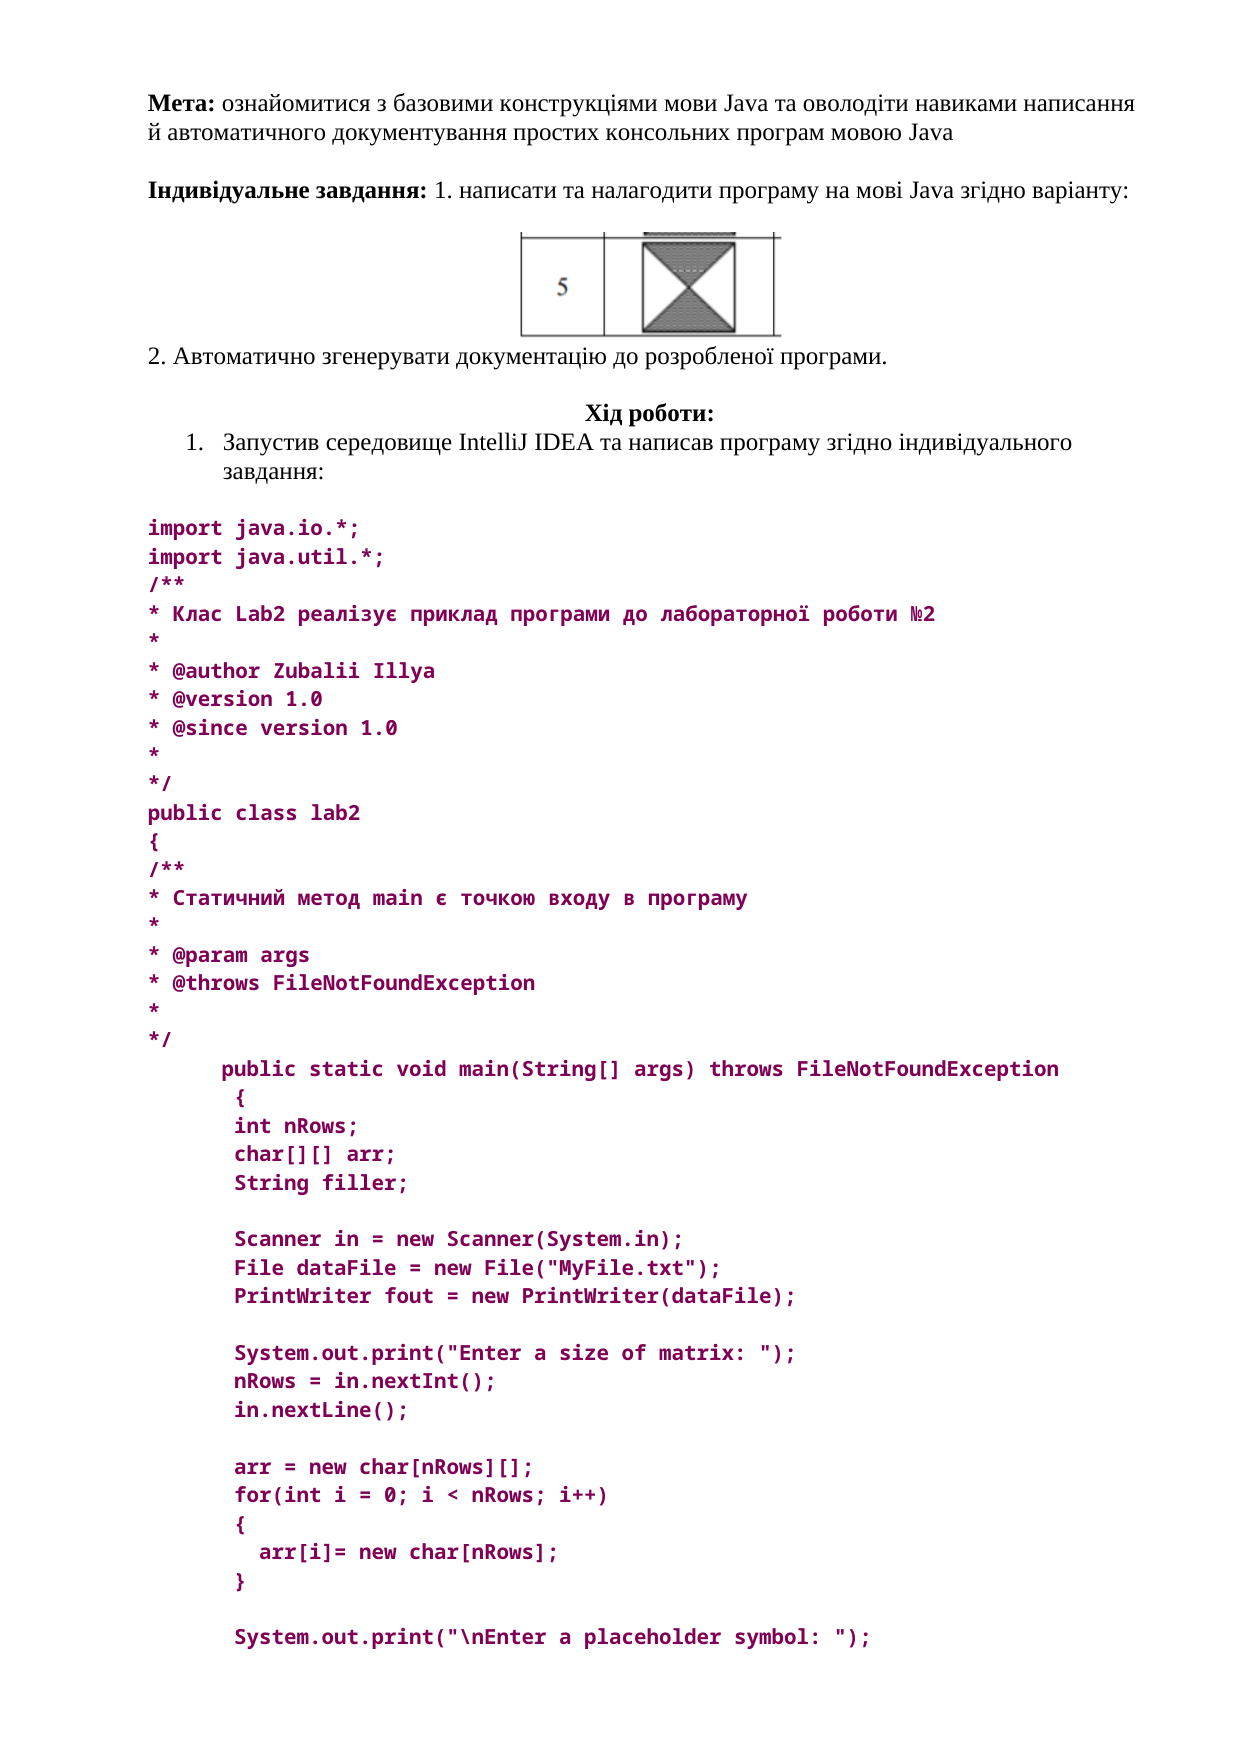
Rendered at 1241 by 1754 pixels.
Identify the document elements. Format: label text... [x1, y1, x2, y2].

text PrintWriter fout = new PrintWriter(dataFile); [148, 1281, 1152, 1310]
text nRows = in.nextInt(); [148, 1367, 1152, 1395]
text { [148, 1509, 1152, 1537]
text Індивідуальне завдання: 1. написати та налагодити програму на мові Java згідно варіанту: [148, 175, 1152, 203]
text char[][] arr; [148, 1139, 1152, 1168]
text /** [148, 570, 1152, 599]
list Запустив середовище IntelliJ IDEA та написав програму згідно індивідуального завдання: [185, 427, 1152, 485]
text for(int i = 0; i < nRows; i++) [148, 1480, 1152, 1509]
text } [148, 1566, 1152, 1594]
text int nRows; [148, 1111, 1152, 1139]
text * Статичний метод main є точкою входу в програму [148, 883, 1152, 912]
text in.nextLine(); [148, 1395, 1152, 1423]
text * @throws FileNotFoundException [148, 968, 1152, 997]
text * Клас Lab2 реалізує приклад програми до лабораторної роботи №2 [148, 599, 1152, 627]
text Мета: ознайомитися з базовими конструкціями мови Java та оволодіти навиками написання й автоматичного документування простих консольних програм мовою Java [148, 88, 1152, 146]
text Хід роботи: [148, 398, 1152, 427]
text System.out.print("\nEnter a placeholder symbol: "); [148, 1622, 1152, 1651]
text * [148, 912, 1152, 940]
text Scanner in = new Scanner(System.in); [148, 1224, 1152, 1253]
text * @version 1.0 [148, 684, 1152, 713]
text * @since version 1.0 [148, 713, 1152, 741]
text * [148, 627, 1152, 656]
text * @param args [148, 940, 1152, 968]
text * [148, 741, 1152, 769]
text File dataFile = new File("MyFile.txt"); [148, 1253, 1152, 1281]
text * @author Zubalii Illya [148, 656, 1152, 684]
text * [148, 997, 1152, 1025]
text 2. Автоматично згенерувати документацію до розробленої програми. [148, 341, 1152, 370]
text arr[i]= new char[nRows]; [148, 1537, 1152, 1566]
text String filler; [148, 1168, 1152, 1196]
text import java.io.*; [148, 513, 1152, 542]
text public class lab2 [148, 798, 1152, 826]
text { [148, 1082, 1152, 1111]
text System.out.print("Enter a size of matrix: "); [148, 1338, 1152, 1367]
text */ [148, 769, 1152, 798]
picture [517, 232, 782, 341]
text public static void main(String[] args) throws FileNotFoundException [148, 1054, 1152, 1082]
text /** [148, 855, 1152, 883]
text import java.util.*; [148, 542, 1152, 570]
text { [148, 826, 1152, 855]
text */ [148, 1025, 1152, 1054]
text arr = new char[nRows][]; [148, 1452, 1152, 1480]
